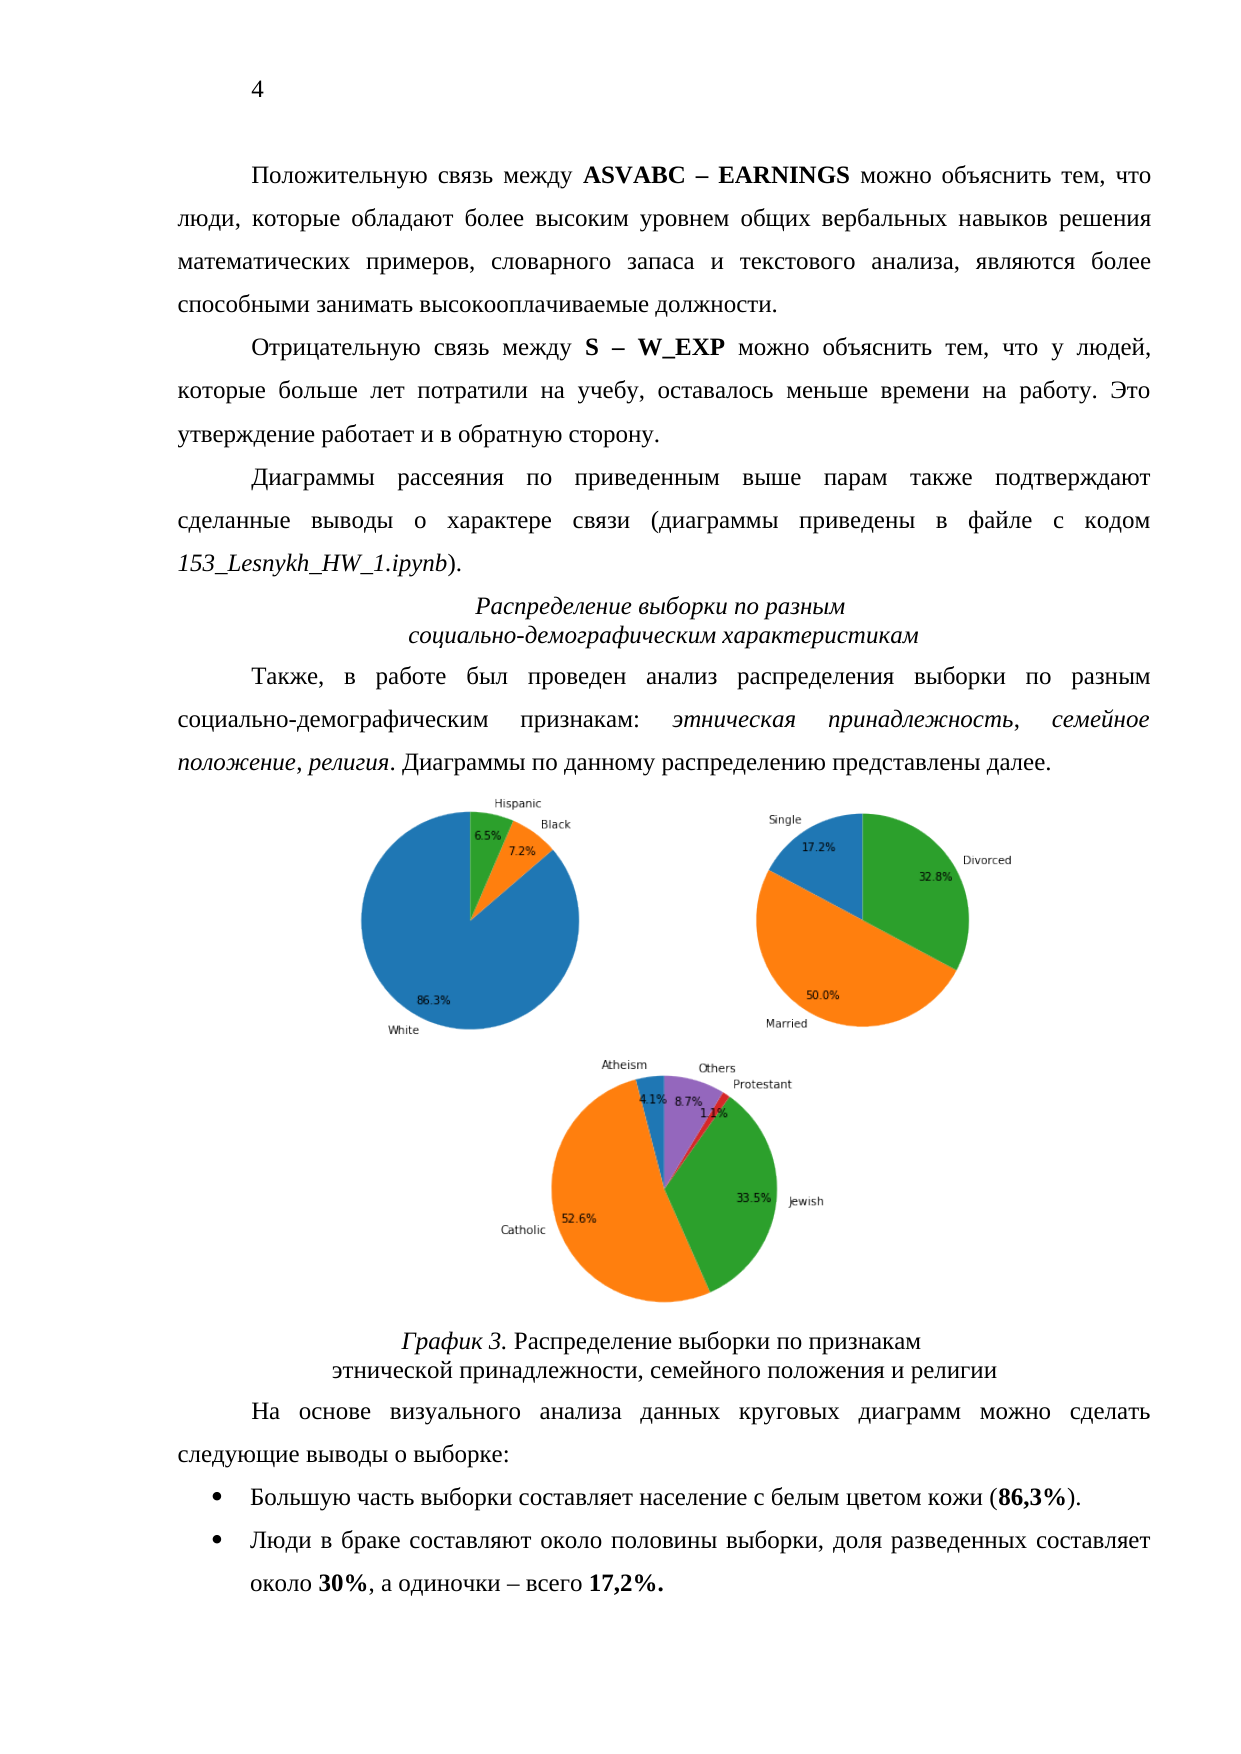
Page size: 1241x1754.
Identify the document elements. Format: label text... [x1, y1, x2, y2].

text Также, в работе был проведен анализ распределения выборки по разным социально-демографическим признакам: этническая принадлежность, семейное положение, религия. Диаграммы по данному распределению представлены далее. [177, 661, 1152, 776]
text Отрицательную связь между S – W_EXP можно объяснить тем, что у людей, которые больше лет потратили на учебу, оставалось меньше времени на работу. Это утверждение работает и в обратную сторону. [177, 332, 1152, 447]
list Люди в браке составляют около половины выборки, доля разведенных составляет около 30%, а одиночки – всего 17,2%. [213, 1525, 1152, 1597]
list Большую часть выборки составляет население с белым цветом кожи (86,3%). [213, 1482, 1152, 1511]
text На основе визуального анализа данных круговых диаграмм можно сделать следующие выводы о выборке: [177, 1396, 1152, 1468]
subtitle Распределение выборки по разным социально-демографическим характеристикам [177, 591, 1152, 649]
text График 3. Распределение выборки по признакам этнической принадлежности, семейного положения и религии [177, 1326, 1152, 1383]
text Положительную связь между ASVABC – EARNINGS можно объяснить тем, что люди, которые обладают более высоким уровнем общих вербальных навыков решения математических примеров, словарного запаса и текстового анализа, являются более способными занимать высокооплачиваемые должности. [177, 160, 1152, 318]
picture [273, 790, 1056, 1326]
text Диаграммы рассеяния по приведенным выше парам также подтверждают сделанные выводы о характере связи (диаграммы приведены в файле с кодом 153_Lesnykh_HW_1.ipynb). [177, 462, 1152, 577]
